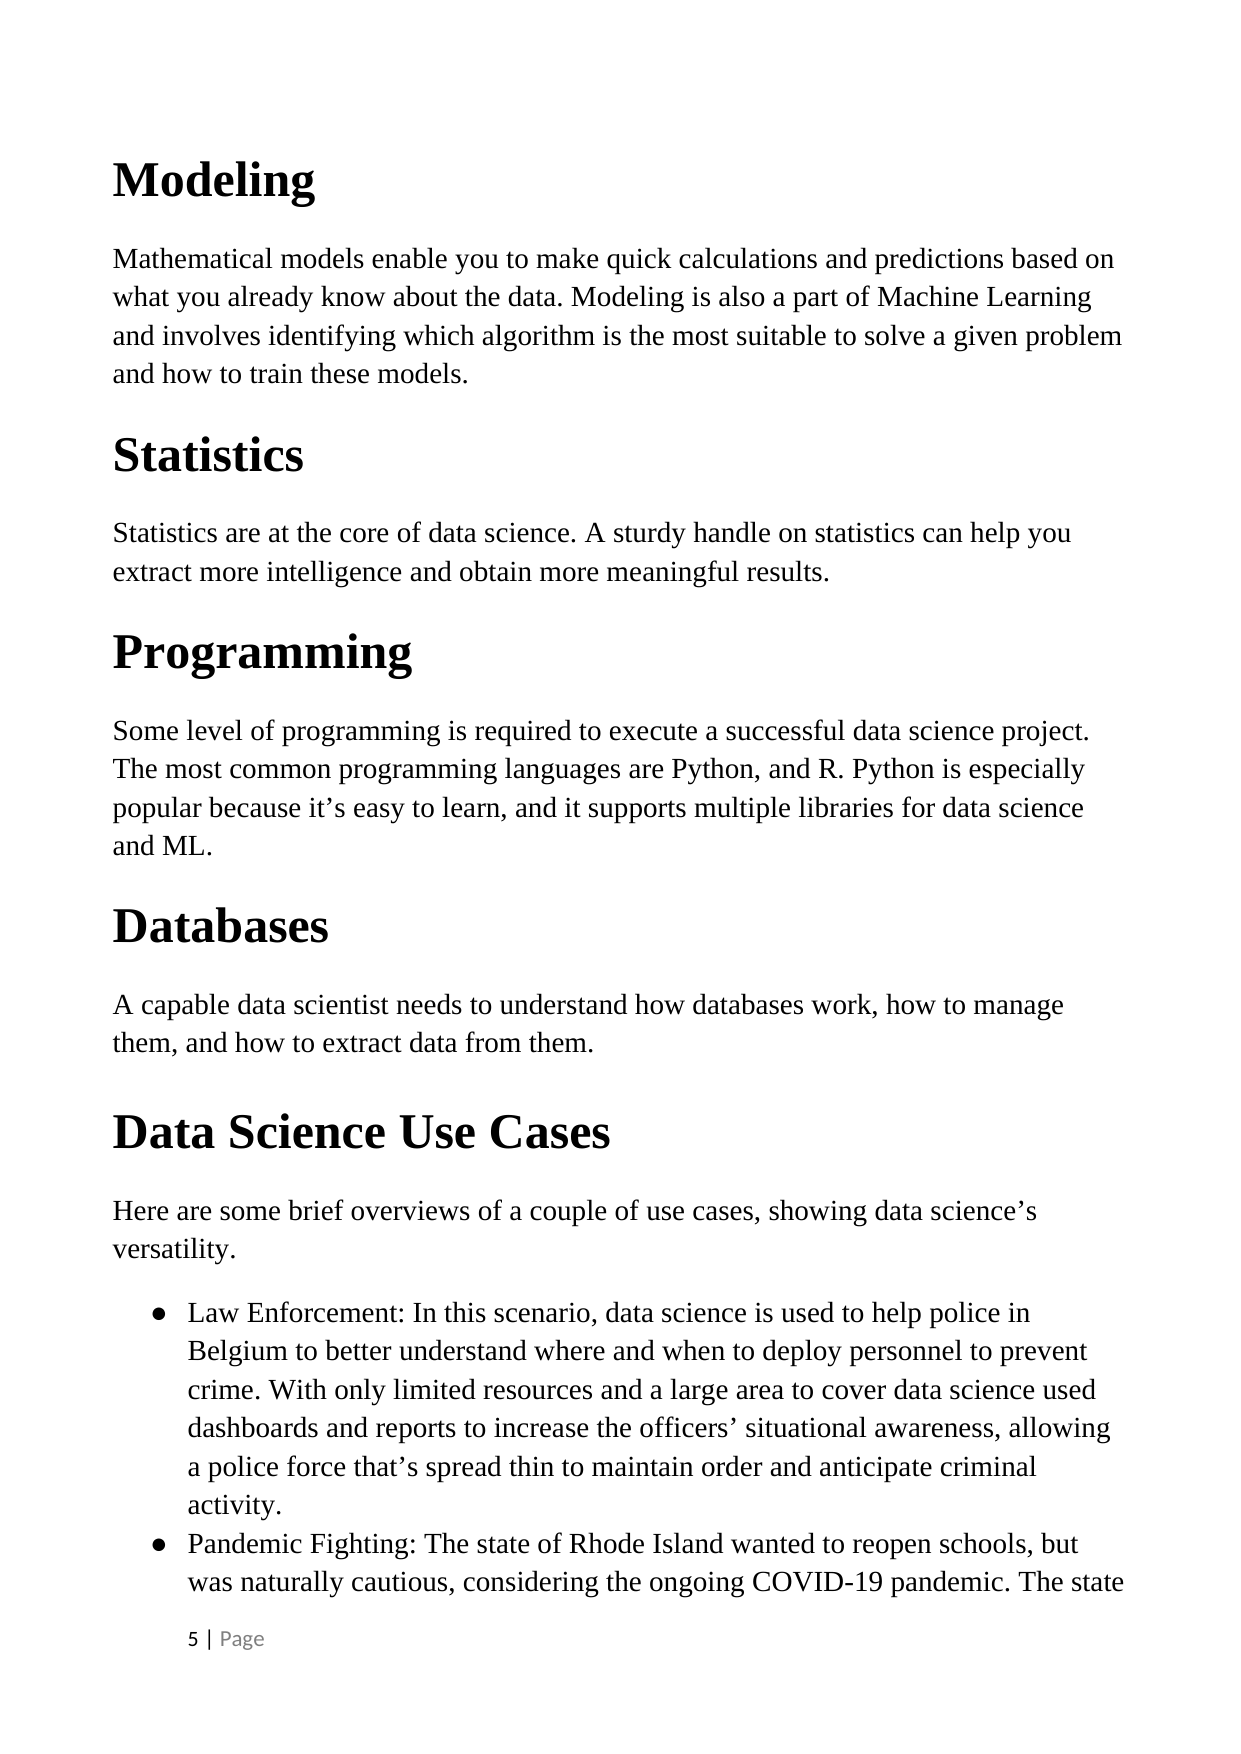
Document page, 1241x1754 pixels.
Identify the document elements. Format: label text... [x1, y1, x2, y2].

text Mathematical models enable you to make quick calculations and predictions based on what you already know about the data. Modeling is also a part of Machine Learning and involves identifying which algorithm is the most suitable to solve a given problem and how to train these models. [112, 241, 1128, 390]
text Statistics are at the core of data science. A sturdy handle on statistics can help you extract more intelligence and obtain more meaningful results. [112, 515, 1128, 587]
subtitle Programming [112, 622, 1128, 679]
list Law Enforcement: In this scenario, data science is used to help police in Belgium to better understand where and when to deploy personnel to prevent crime. With only limited resources and a large area to cover data science used dashboards and reports to increase the officers’ situational awareness, allowing a police force that’s spread thin to maintain order and anticipate criminal activity. [150, 1295, 1128, 1521]
subtitle Databases [112, 896, 1128, 953]
subtitle Data Science Use Cases [112, 1102, 1128, 1159]
subtitle Statistics [112, 424, 1128, 482]
text Some level of programming is required to execute a successful data science project. The most common programming languages are Python, and R. Python is especially popular because it’s easy to learn, and it supports multiple libraries for data science and ML. [112, 713, 1128, 862]
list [150, 1526, 1128, 1598]
text A capable data scientist needs to understand how databases work, how to manage them, and how to extract data from them. [112, 987, 1128, 1059]
text Here are some brief overviews of a couple of use cases, showing data science’s versatility. [112, 1193, 1128, 1265]
subtitle Modeling [112, 150, 1128, 207]
